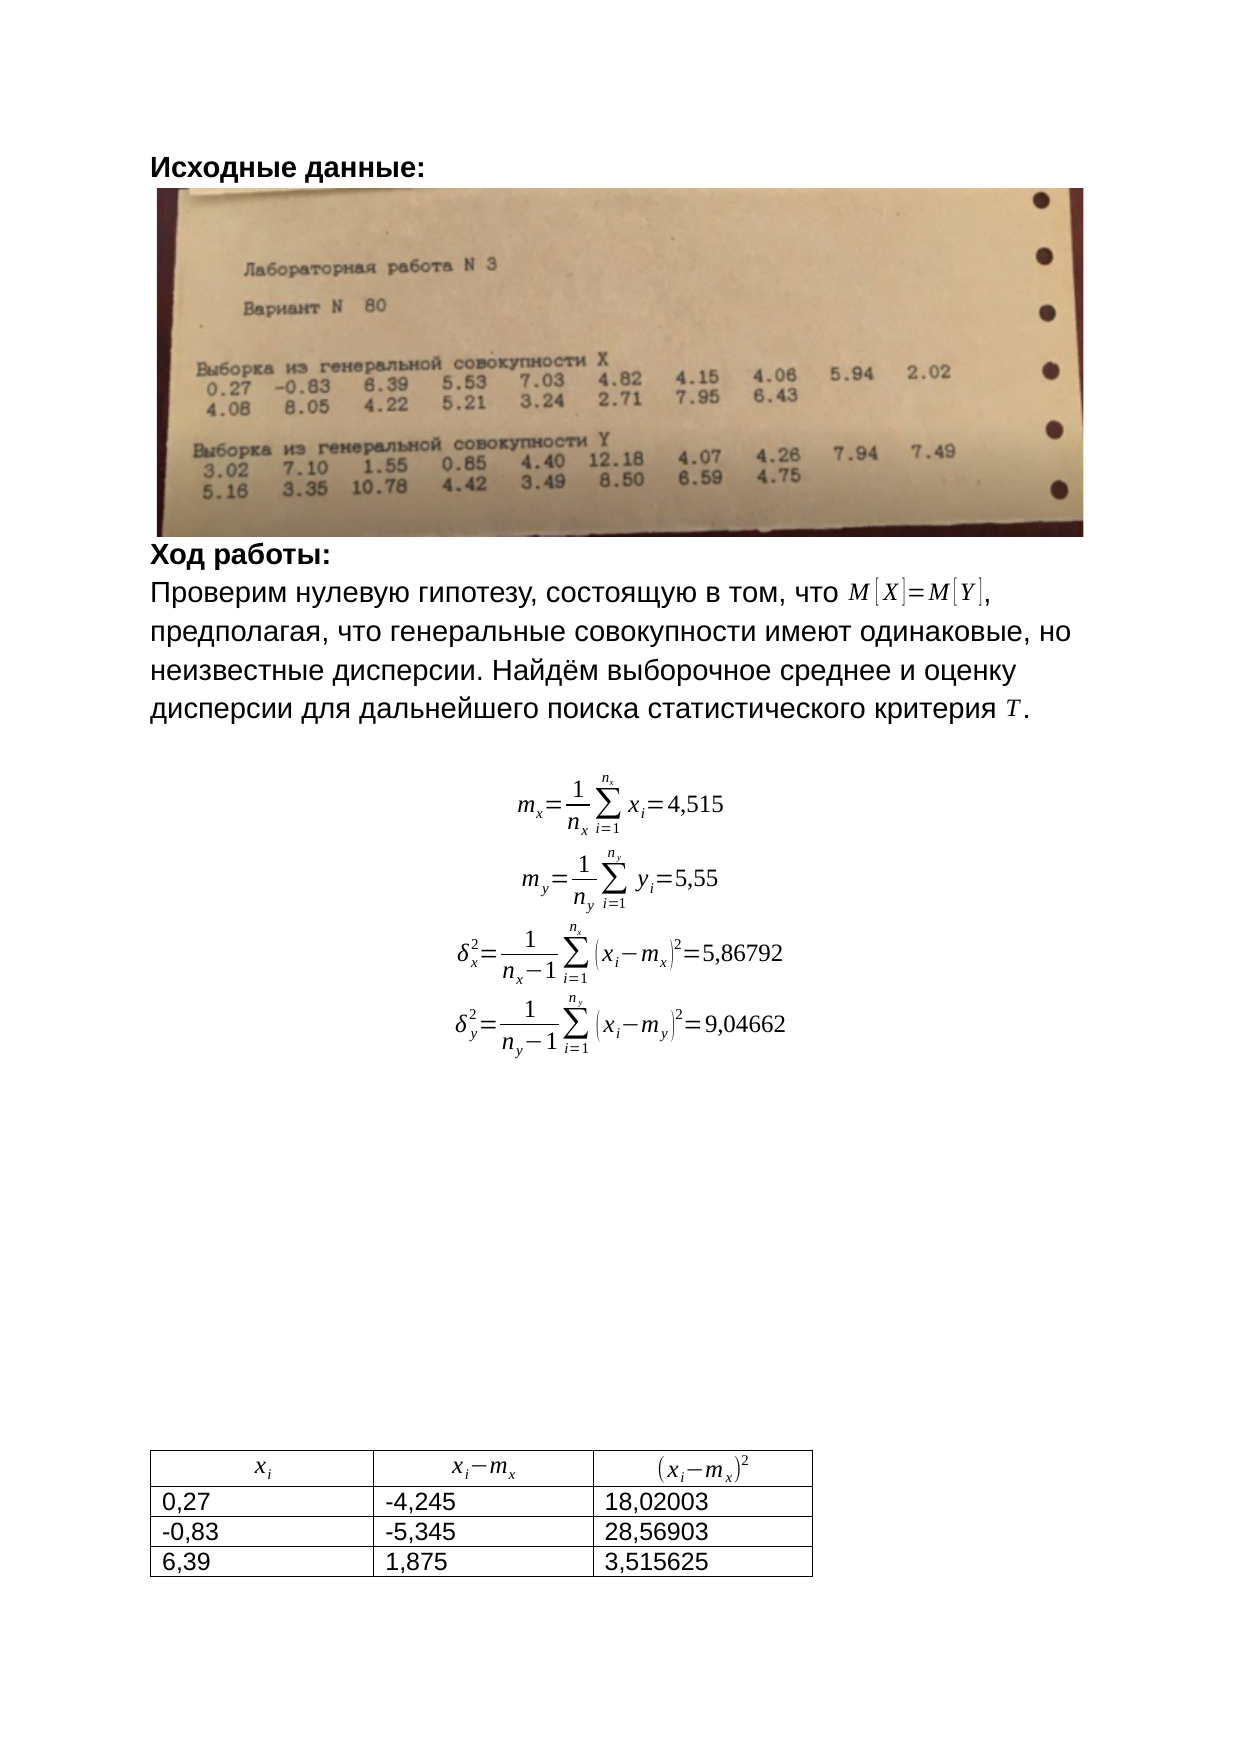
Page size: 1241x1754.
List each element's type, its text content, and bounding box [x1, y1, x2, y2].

table_cell 18,02003 [594, 1487, 812, 1516]
text Ход работы: [150, 537, 1090, 571]
table_cell 6,39 [151, 1547, 373, 1576]
table_header [151, 1451, 373, 1486]
table_cell 3,515625 [594, 1547, 812, 1576]
table_cell 28,56903 [594, 1517, 812, 1546]
table_cell -5,345 [374, 1517, 593, 1546]
text Проверим нулевую гипотезу, состоящую в том, что , предполагая, что генеральные совокупности имеют одинаковые, но неизвестные дисперсии. Найдём выборочное среднее и оценку дисперсии для дальнейшего поиска статистического критерия . [150, 576, 1090, 725]
table_header [374, 1451, 593, 1486]
table_header [594, 1451, 812, 1486]
table_cell 1,875 [374, 1547, 593, 1576]
text Исходные данные: [150, 150, 1090, 183]
picture [156, 188, 1084, 537]
table_cell -4,245 [374, 1487, 593, 1516]
table_cell -0,83 [151, 1517, 373, 1546]
table_cell 0,27 [151, 1487, 373, 1516]
